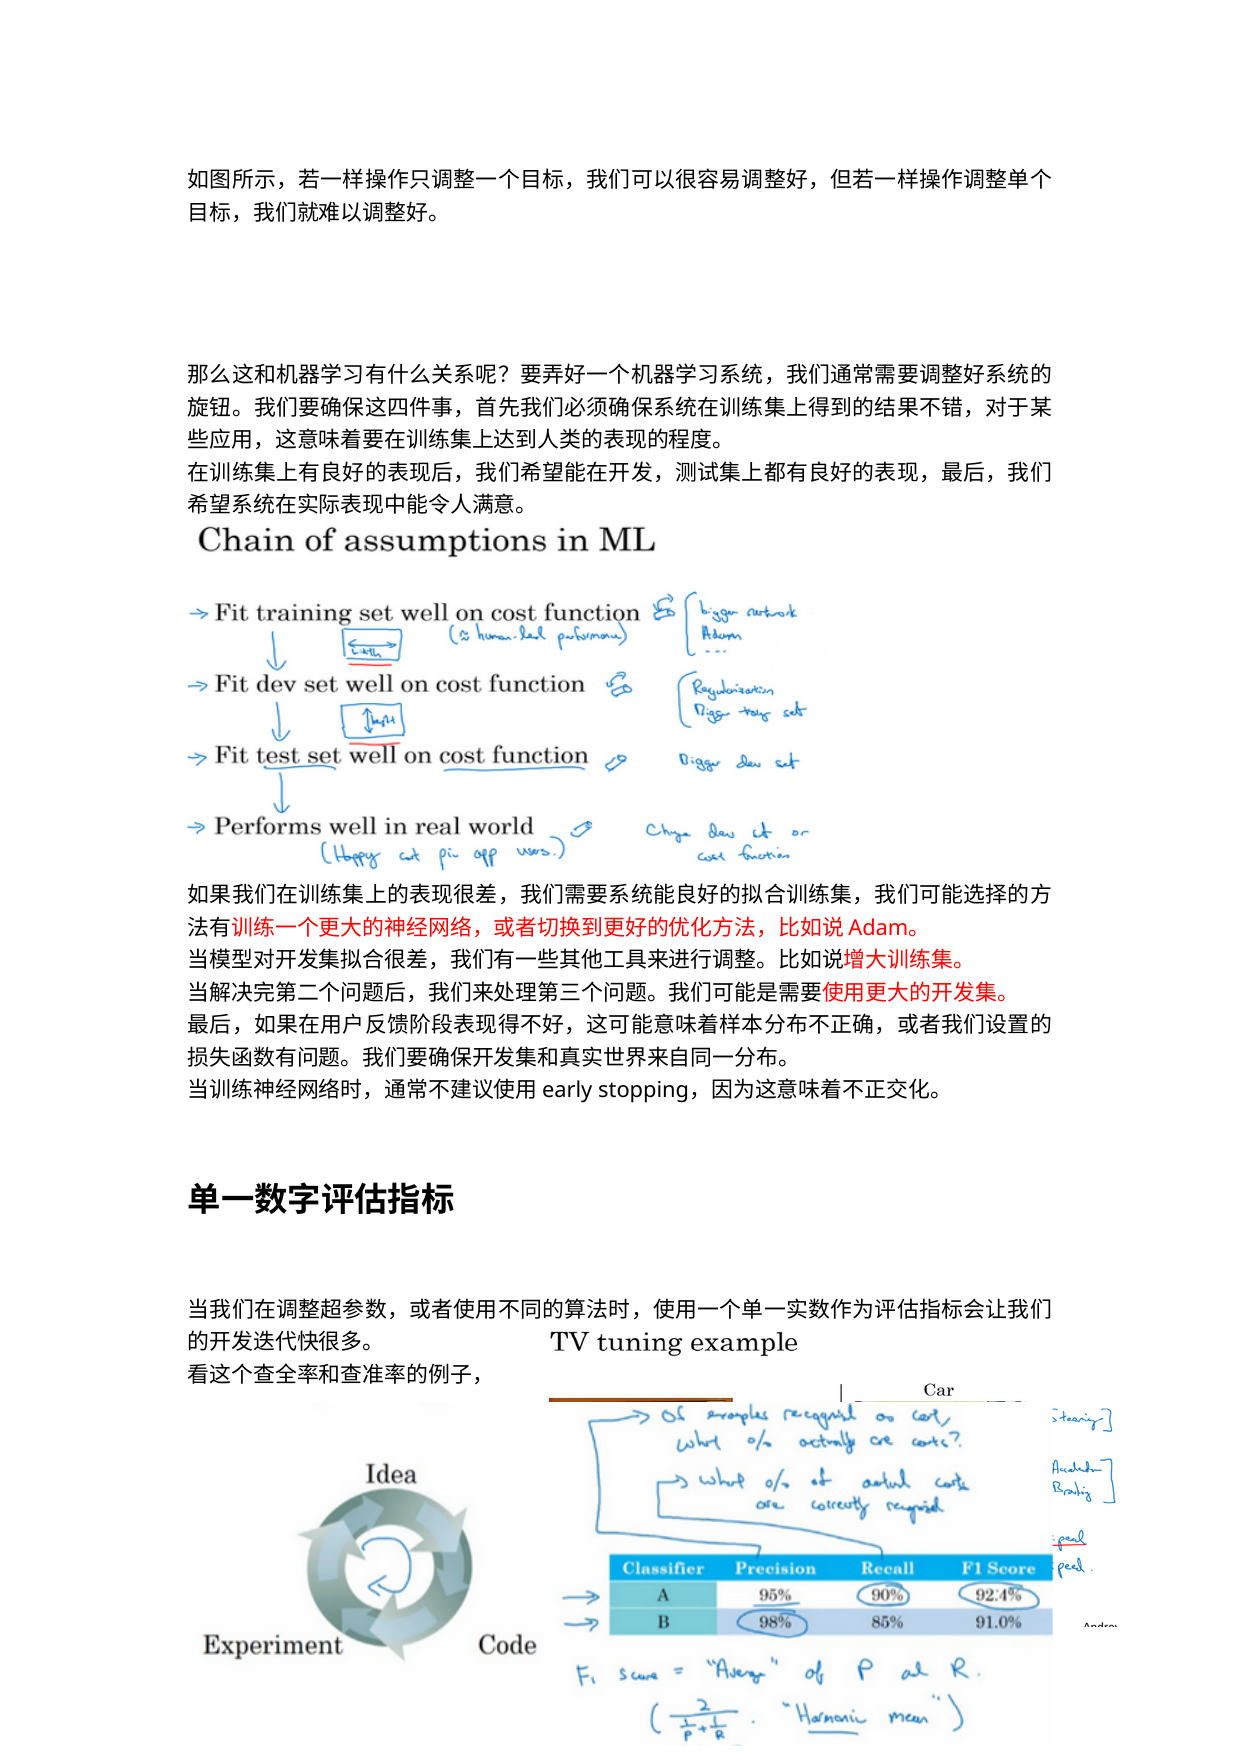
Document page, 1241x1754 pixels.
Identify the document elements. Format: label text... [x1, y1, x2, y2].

text 那么这和机器学习有什么关系呢？要弄好一个机器学习系统，我们通常需要调整好系统的旋钮。我们要确保这四件事，首先我们必须确保系统在训练集上得到的结果不错，对于某些应用，这意味着要在训练集上达到人类的表现的程度。 [187, 357, 1053, 454]
text 当训练神经网络时，通常不建议使用early stopping，因为这意味着不正交化。 [187, 1072, 1053, 1104]
text 当模型对开发集拟合很差，我们有一些其他工具来进行调整。比如说增大训练集。 [187, 942, 1053, 974]
picture [187, 519, 832, 875]
text 看这个查全率和查准率的例子， [187, 1356, 546, 1389]
text 最后，如果在用户反馈阶段表现得不好，这可能意味着样本分布不正确，或者我们设置的损失函数有问题。我们要确保开发集和真实世界来自同一分布。 [187, 1007, 1053, 1072]
text 如果我们在训练集上的表现很差，我们需要系统能良好的拟合训练集，我们可能选择的方法有训练一个更大的神经网络，或者切换到更好的优化方法，比如说Adam。 [187, 877, 1053, 942]
text 在训练集上有良好的表现后，我们希望能在开发，测试集上都有良好的表现，最后，我们希望系统在实际表现中能令人满意。 [187, 454, 1053, 519]
text 当解决完第二个问题后，我们来处理第三个问题。我们可能是需要使用更大的开发集。 [187, 974, 1053, 1007]
text 如图所示，若一样操作只调整一个目标，我们可以很容易调整好，但若一样操作调整单个目标，我们就难以调整好。 [187, 162, 1053, 227]
text 当我们在调整超参数，或者使用不同的算法时，使用一个单一实数作为评估指标会让我们的开发迭代快很多。 [187, 1291, 1053, 1356]
subtitle 单一数字评估指标 [187, 1164, 1053, 1229]
picture [187, 1326, 1118, 1746]
